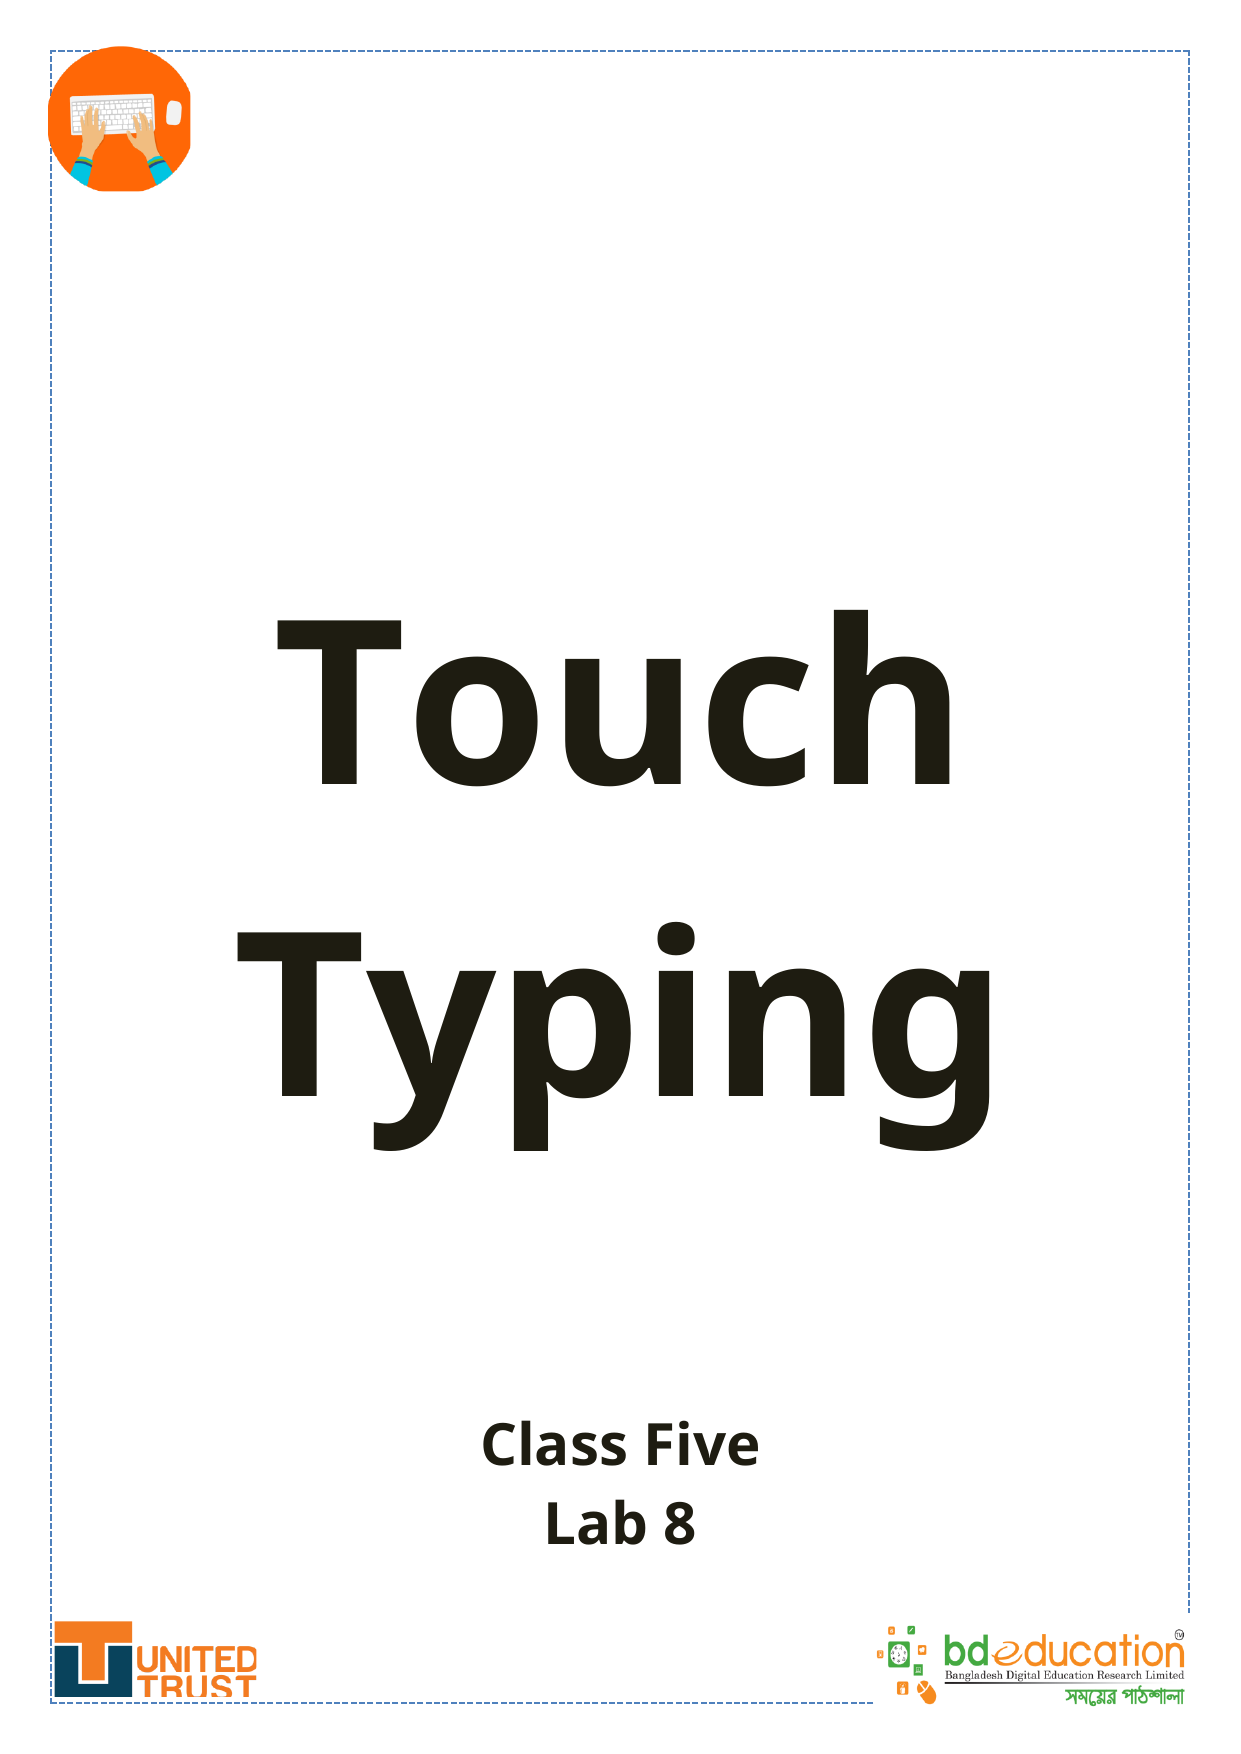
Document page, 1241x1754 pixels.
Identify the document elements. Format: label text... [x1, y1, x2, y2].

text Typing [187, 852, 1053, 1164]
text Class Five [187, 1402, 1053, 1482]
picture [46, 46, 191, 190]
picture [53, 1621, 256, 1697]
text Lab 8 [187, 1482, 1053, 1561]
picture [873, 1613, 1193, 1707]
text Touch [187, 540, 1053, 852]
